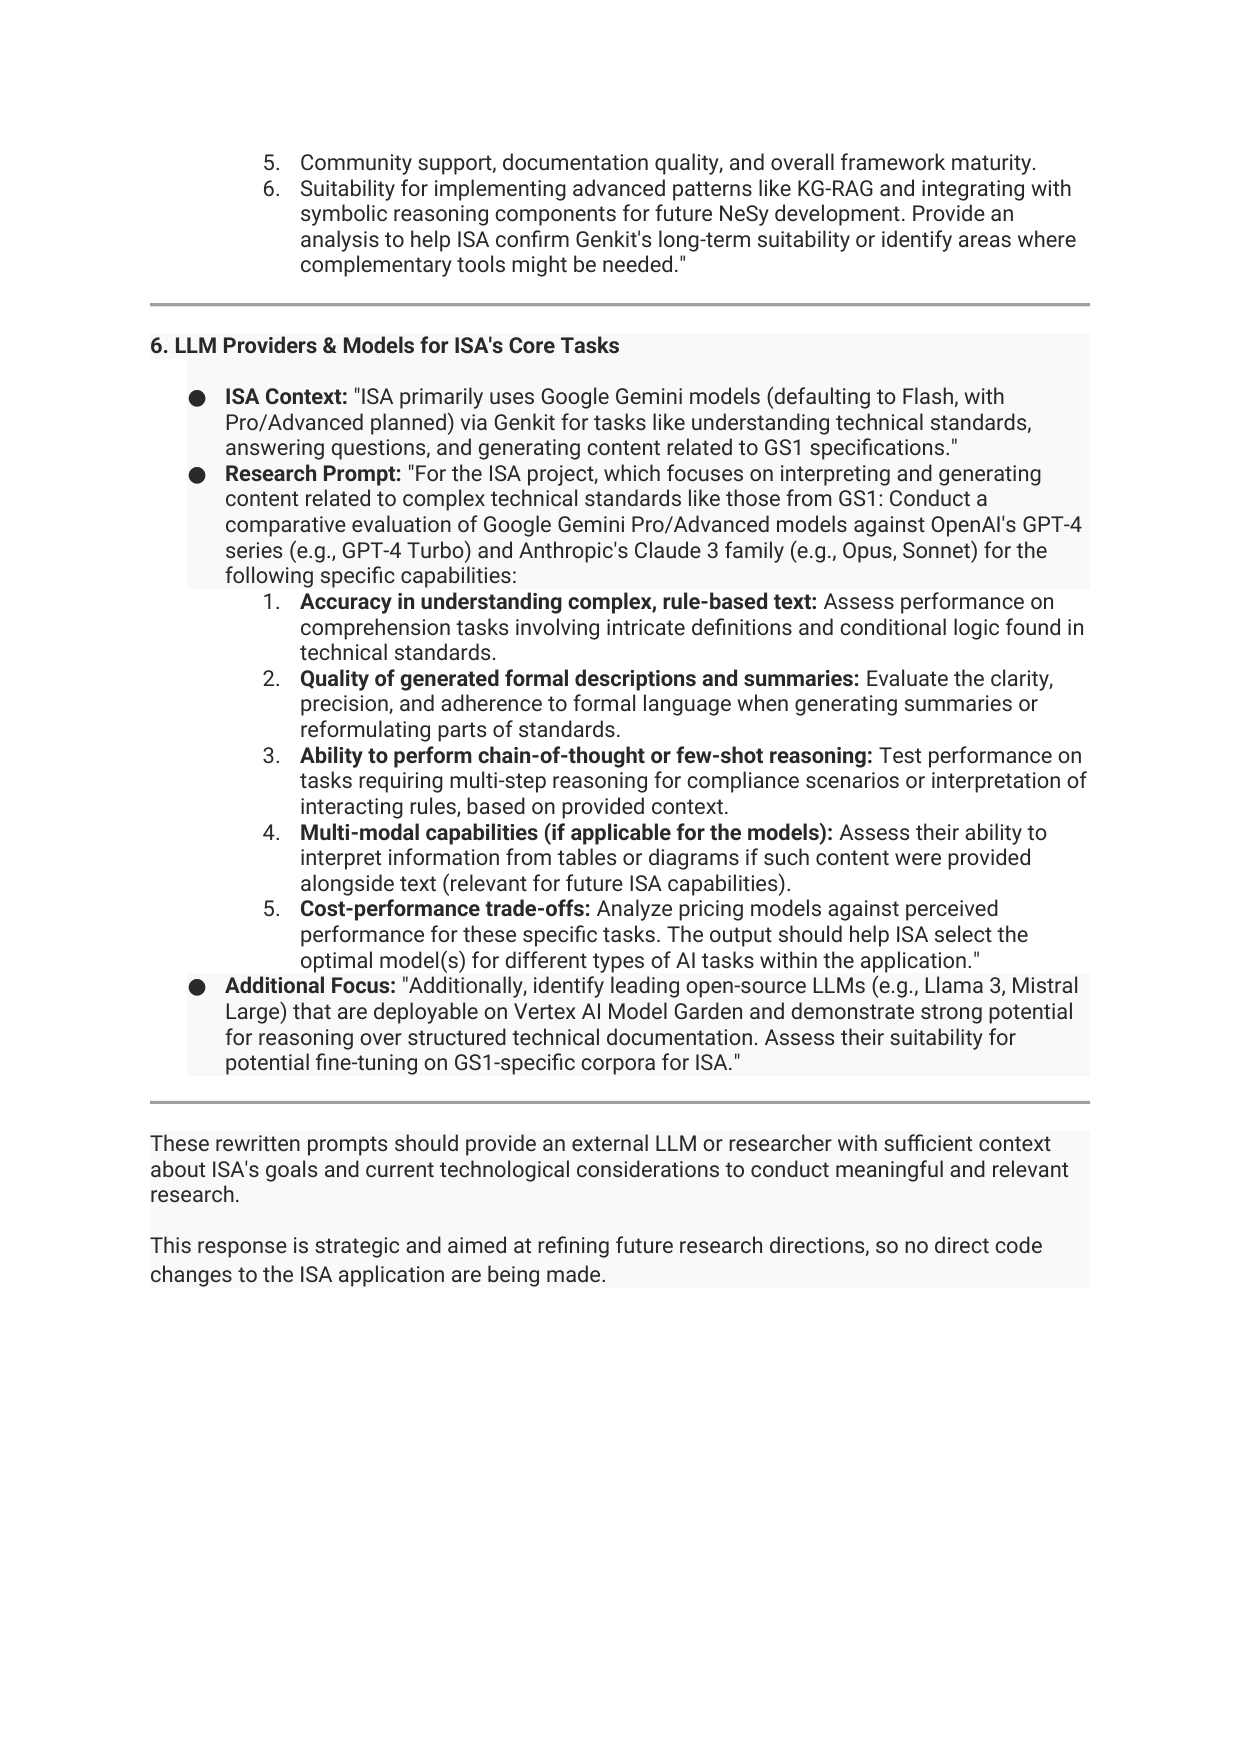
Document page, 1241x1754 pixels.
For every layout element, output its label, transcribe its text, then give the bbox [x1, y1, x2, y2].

list Research Prompt: "For the ISA project, which focuses on interpreting and generating content related to complex technical standards like those from GS1: Conduct a comparative evaluation of Google Gemini Pro/Advanced models against OpenAI's GPT-4 series (e.g., GPT-4 Turbo) and Anthropic's Claude 3 family (e.g., Opus, Sonnet) for the following specific capabilities: [187, 461, 1090, 589]
list Multi-modal capabilities (if applicable for the models): Assess their ability to interpret information from tables or diagrams if such content were provided alongside text (relevant for future ISA capabilities). [262, 819, 1090, 896]
text These rewritten prompts should provide an external LLM or researcher with sufficient context about ISA's goals and current technological considerations to conduct meaningful and relevant research. [150, 1131, 1090, 1208]
text 6. LLM Providers & Models for ISA's Core Tasks [150, 333, 1090, 359]
text This response is strategic and aimed at refining future research directions, so no direct code changes to the ISA application are being made. [150, 1233, 1090, 1288]
list Community support, documentation quality, and overall framework maturity. [262, 150, 1090, 176]
list ISA Context: "ISA primarily uses Google Gemini models (defaulting to Flash, with Pro/Advanced planned) via Genkit for tasks like understanding technical standards, answering questions, and generating content related to GS1 specifications." [187, 384, 1090, 461]
list Additional Focus: "Additionally, identify leading open-source LLMs (e.g., Llama 3, Mistral Large) that are deployable on Vertex AI Model Garden and demonstrate strong potential for reasoning over structured technical documentation. Assess their suitability for potential fine-tuning on GS1-specific corpora for ISA." [187, 973, 1090, 1076]
list Suitability for implementing advanced patterns like KG-RAG and integrating with symbolic reasoning components for future NeSy development. Provide an analysis to help ISA confirm Genkit's long-term suitability or identify areas where complementary tools might be needed." [262, 176, 1090, 278]
list Ability to perform chain-of-thought or few-shot reasoning: Test performance on tasks requiring multi-step reasoning for compliance scenarios or interpretation of interacting rules, based on provided context. [262, 743, 1090, 819]
list Quality of generated formal descriptions and summaries: Evaluate the clarity, precision, and adherence to formal language when generating summaries or reformulating parts of standards. [262, 666, 1090, 743]
list Cost-performance trade-offs: Analyze pricing models against perceived performance for these specific tasks. The output should help ISA select the optimal model(s) for different types of AI tasks within the application." [262, 896, 1090, 973]
list Accuracy in understanding complex, rule-based text: Assess performance on comprehension tasks involving intricate definitions and conditional logic found in technical standards. [262, 589, 1090, 666]
